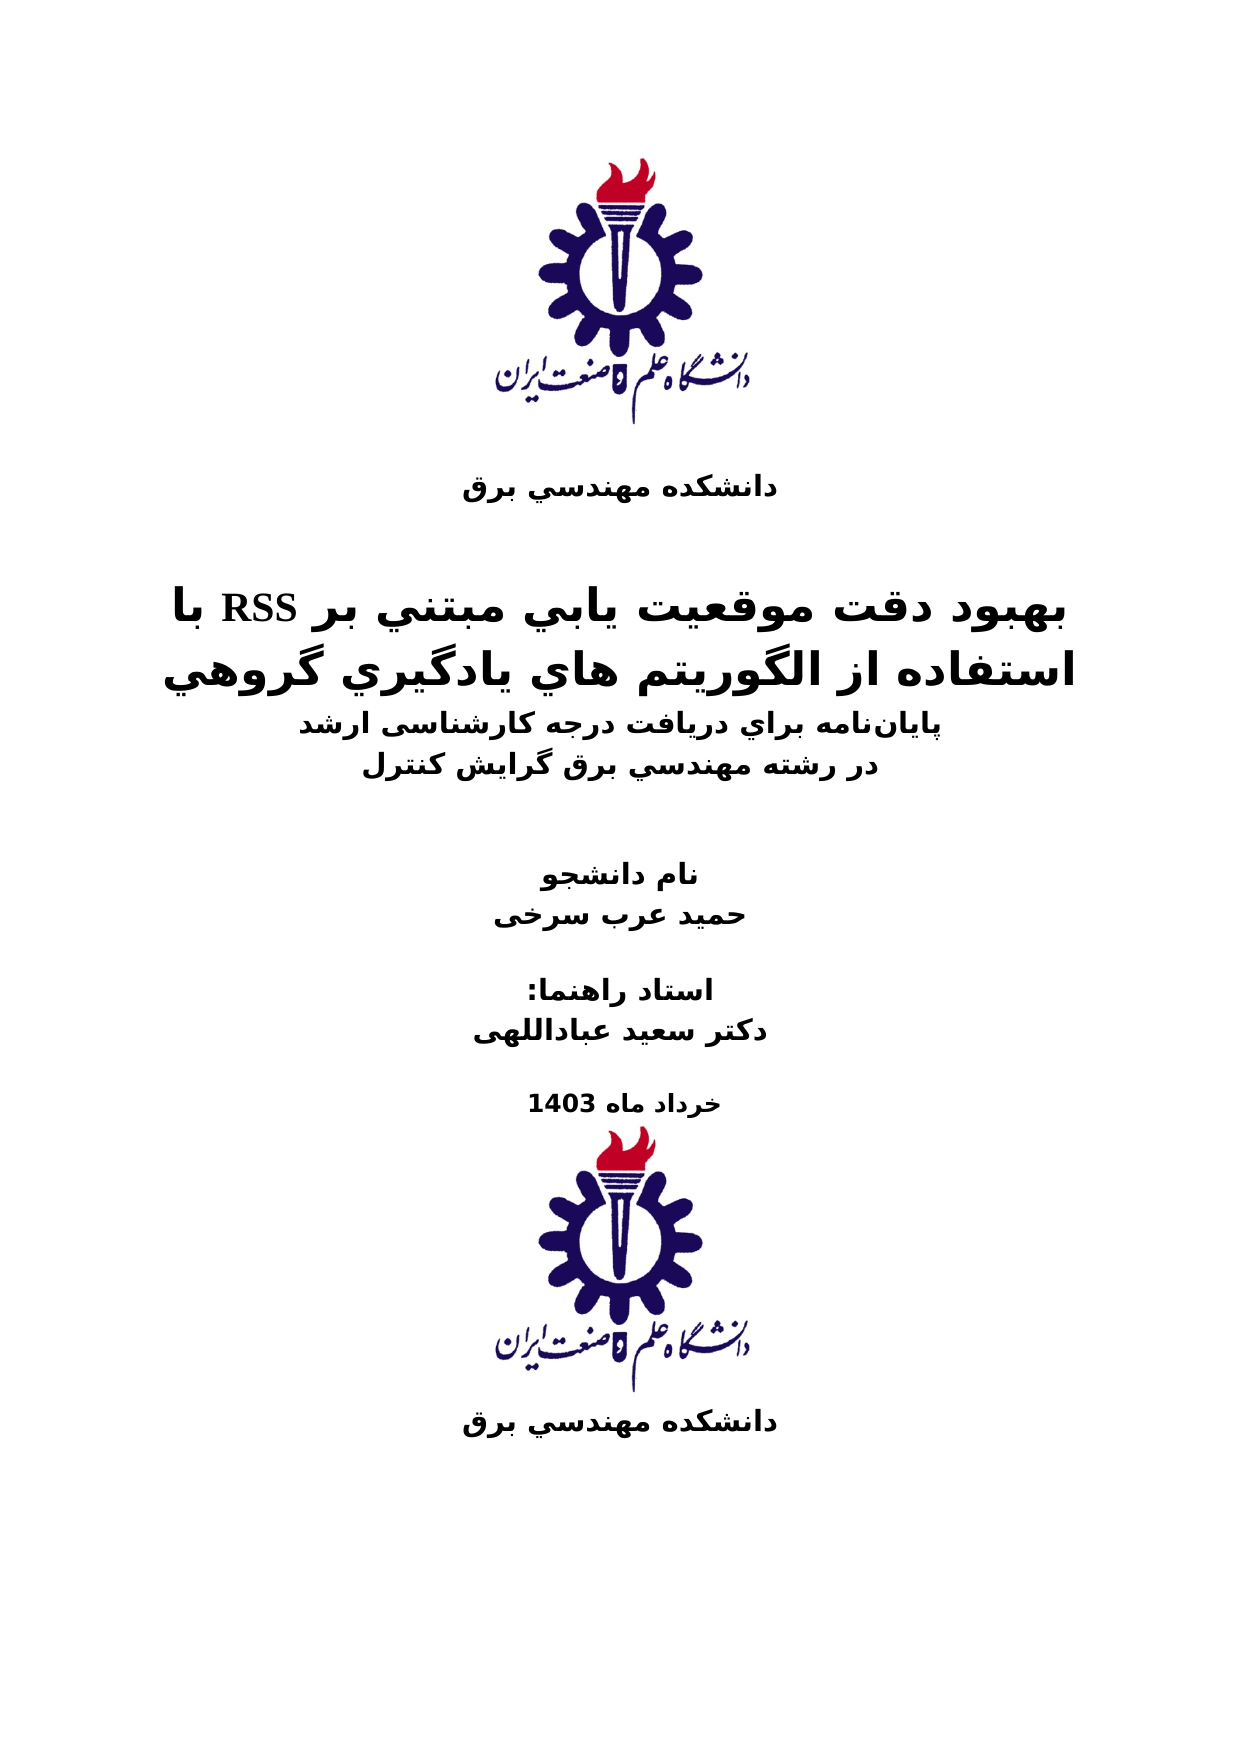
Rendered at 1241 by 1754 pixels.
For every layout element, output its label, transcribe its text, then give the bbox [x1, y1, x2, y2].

text نام دانشجو [150, 857, 1090, 891]
text استاد راهنما: [150, 973, 1090, 1007]
text دكتر سعید عباداللهی [150, 1014, 1090, 1048]
text دانشكده مهندسي برق [150, 469, 1090, 503]
text حمید عرب سرخی [150, 898, 1090, 932]
picture [482, 150, 758, 431]
picture [482, 1118, 758, 1399]
text دانشكده مهندسي برق [150, 1404, 1090, 1438]
text پايان‌نامه براي دريافت درجه کارشناسی ارشد [150, 707, 1090, 741]
text خرداد ماه 1403 [150, 1089, 1090, 1118]
text بهبود دقت موقعيت يابي مبتني بر RSS با استفاده از الگوريتم هاي يادگيري گروهي [150, 579, 1090, 696]
text در رشته مهندسي برق گرايش کنترل [150, 747, 1090, 781]
